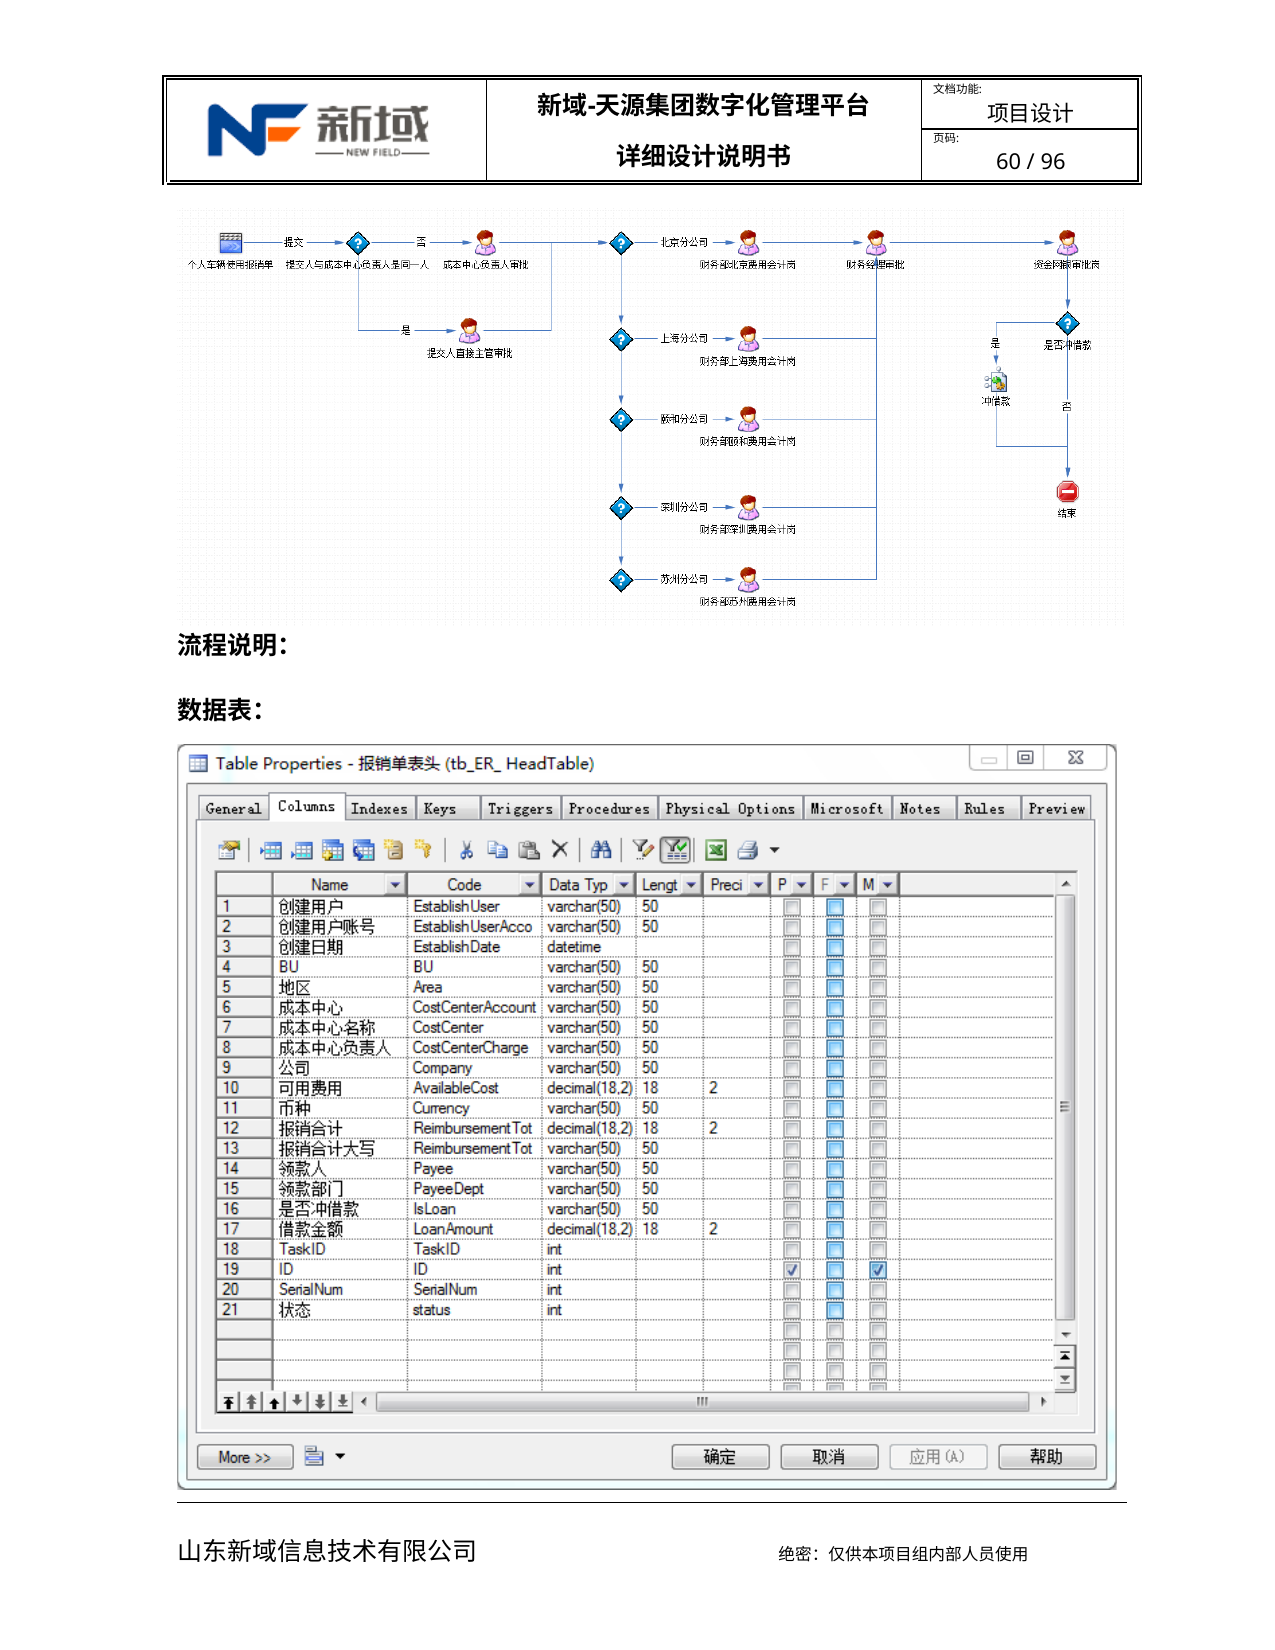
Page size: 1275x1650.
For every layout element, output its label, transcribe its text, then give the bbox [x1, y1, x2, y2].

text 数据表： [177, 690, 1127, 726]
picture [176, 98, 476, 162]
text 流程说明： [177, 625, 1127, 661]
picture [177, 208, 1126, 626]
picture [177, 744, 1117, 1490]
